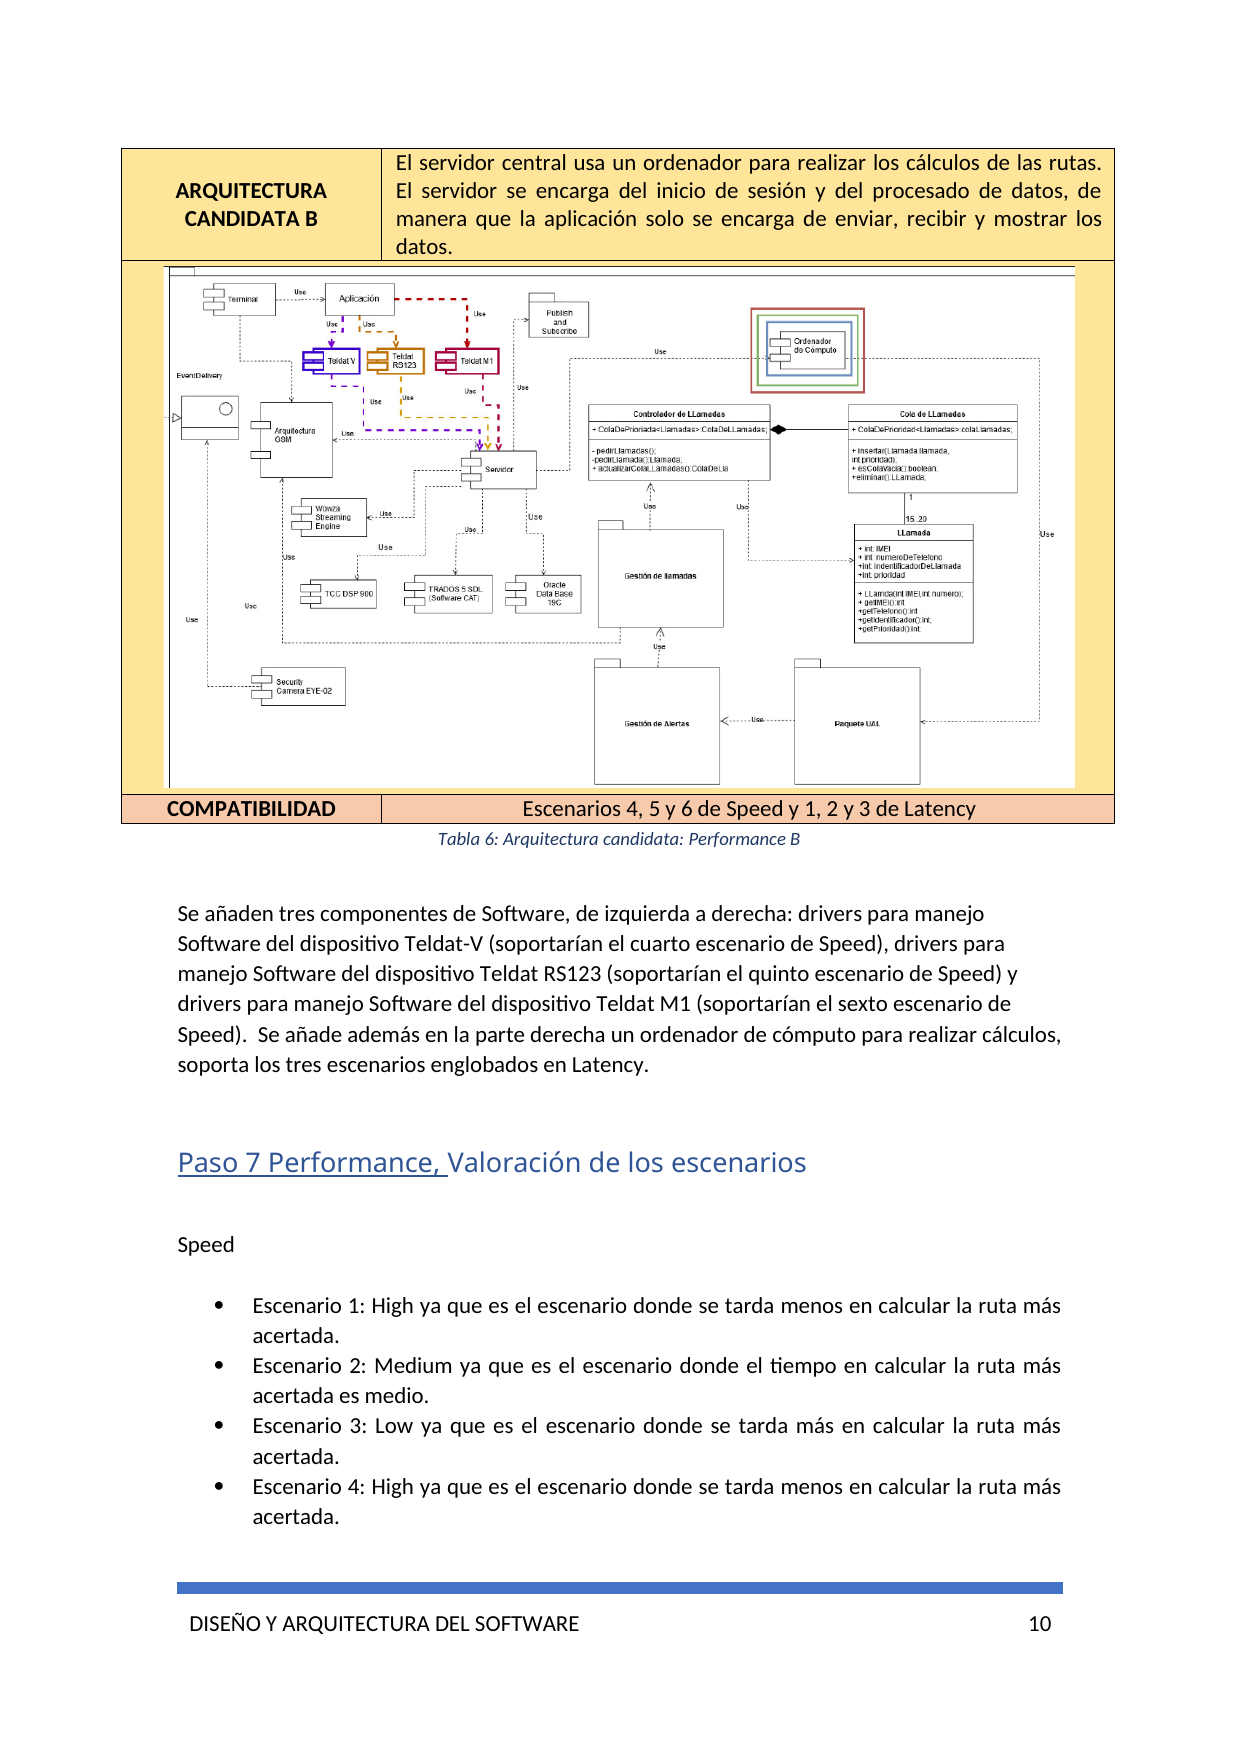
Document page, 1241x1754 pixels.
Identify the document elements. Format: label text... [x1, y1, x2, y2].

subtitle Tabla 6: Arquitectura candidata: Performance B [177, 827, 1063, 850]
text Speed [177, 1230, 1063, 1258]
text Se añaden tres componentes de Software, de izquierda a derecha: drivers para manejo Software del dispositivo Teldat-V (soportarían el cuarto escenario de Speed), drivers para manejo Software del dispositivo Teldat RS123 (soportarían el quinto escenario de Speed) y drivers para manejo Software del dispositivo Teldat M1 (soportarían el sexto escenario de Speed). Se añade además en la parte derecha un ordenador de cómputo para realizar cálculos, soporta los tres escenarios englobados en Latency. [177, 899, 1063, 1078]
table_cell Escenarios 4, 5 y 6 de Speed y 1, 2 y 3 de Latency [382, 795, 1114, 823]
table_cell [122, 261, 1114, 794]
list Escenario 2: Medium ya que es el escenario donde el tiempo en calcular la ruta más acertada es medio. [215, 1351, 1063, 1409]
list Escenario 4: High ya que es el escenario donde se tarda menos en calcular la ruta más acertada. [215, 1472, 1063, 1530]
table_cell COMPATIBILIDAD [122, 795, 381, 823]
picture [163, 266, 1075, 788]
table_header El servidor central usa un ordenador para realizar los cálculos de las rutas. El servidor se encarga del inicio de sesión y del procesado de datos, de manera que la aplicación solo se encarga de enviar, recibir y mostrar los datos. [382, 149, 1114, 260]
subtitle Paso 7 Performance, Valoración de los escenarios [177, 1144, 1063, 1181]
table_header ARQUITECTURA CANDIDATA B [122, 149, 381, 260]
list Escenario 3: Low ya que es el escenario donde se tarda más en calcular la ruta más acertada. [215, 1412, 1063, 1470]
list Escenario 1: High ya que es el escenario donde se tarda menos en calcular la ruta más acertada. [215, 1291, 1063, 1349]
